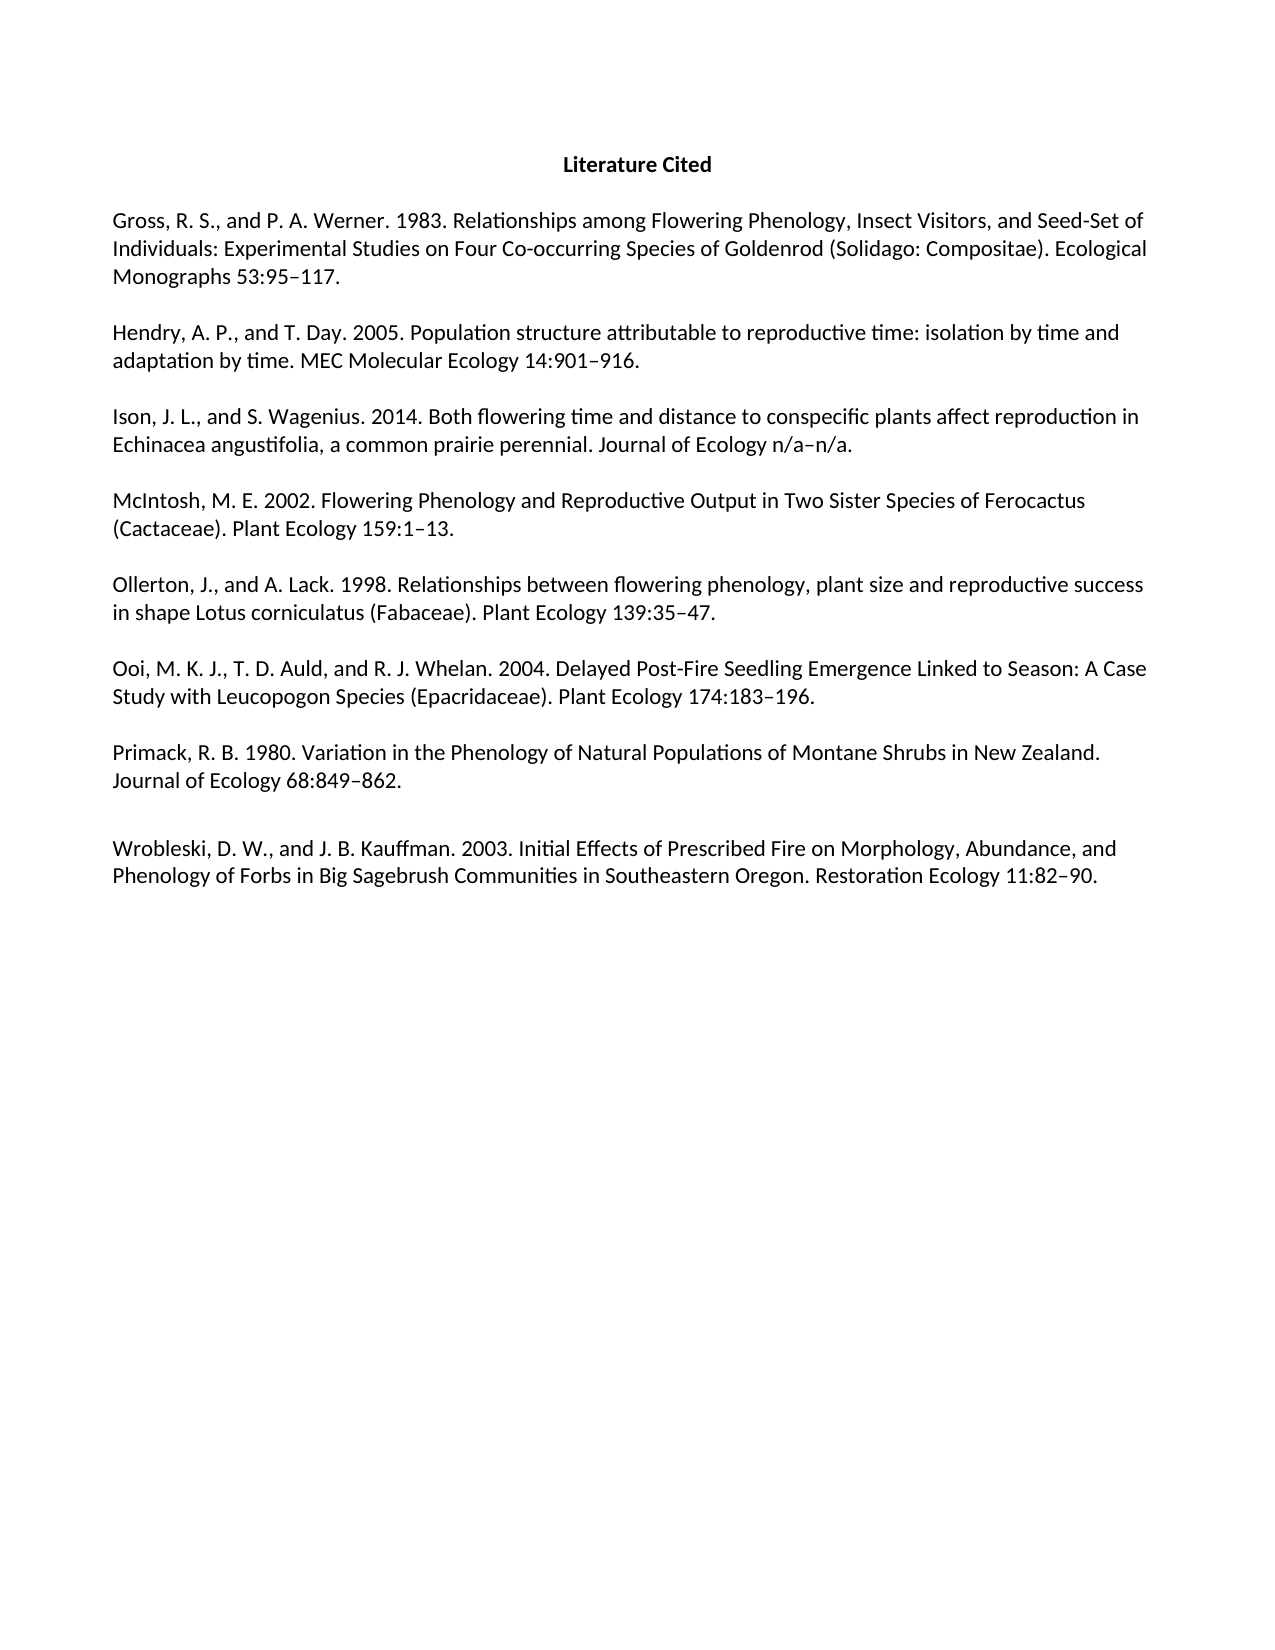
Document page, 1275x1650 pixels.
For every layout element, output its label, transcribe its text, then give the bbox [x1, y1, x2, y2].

text Primack, R. B. 1980. Variation in the Phenology of Natural Populations of Montane Shrubs in New Zealand. Journal of Ecology 68:849–862. [112, 738, 1162, 794]
text Literature Cited [112, 150, 1162, 178]
text Wrobleski, D. W., and J. B. Kauffman. 2003. Initial Effects of Prescribed Fire on Morphology, Abundance, and Phenology of Forbs in Big Sagebrush Communities in Southeastern Oregon. Restoration Ecology 11:82–90. [112, 834, 1162, 890]
text Ooi, M. K. J., T. D. Auld, and R. J. Whelan. 2004. Delayed Post-Fire Seedling Emergence Linked to Season: A Case Study with Leucopogon Species (Epacridaceae). Plant Ecology 174:183–196. [112, 654, 1162, 710]
text Gross, R. S., and P. A. Werner. 1983. Relationships among Flowering Phenology, Insect Visitors, and Seed-Set of Individuals: Experimental Studies on Four Co-occurring Species of Goldenrod (Solidago: Compositae). Ecological Monographs 53:95–117. [112, 206, 1162, 290]
text Hendry, A. P., and T. Day. 2005. Population structure attributable to reproductive time: isolation by time and adaptation by time. MEC Molecular Ecology 14:901–916. [112, 318, 1162, 374]
text Ollerton, J., and A. Lack. 1998. Relationships between flowering phenology, plant size and reproductive success in shape Lotus corniculatus (Fabaceae). Plant Ecology 139:35–47. [112, 570, 1162, 626]
text Ison, J. L., and S. Wagenius. 2014. Both flowering time and distance to conspecific plants affect reproduction in Echinacea angustifolia, a common prairie perennial. Journal of Ecology n/a–n/a. [112, 402, 1162, 458]
text McIntosh, M. E. 2002. Flowering Phenology and Reproductive Output in Two Sister Species of Ferocactus (Cactaceae). Plant Ecology 159:1–13. [112, 486, 1162, 542]
